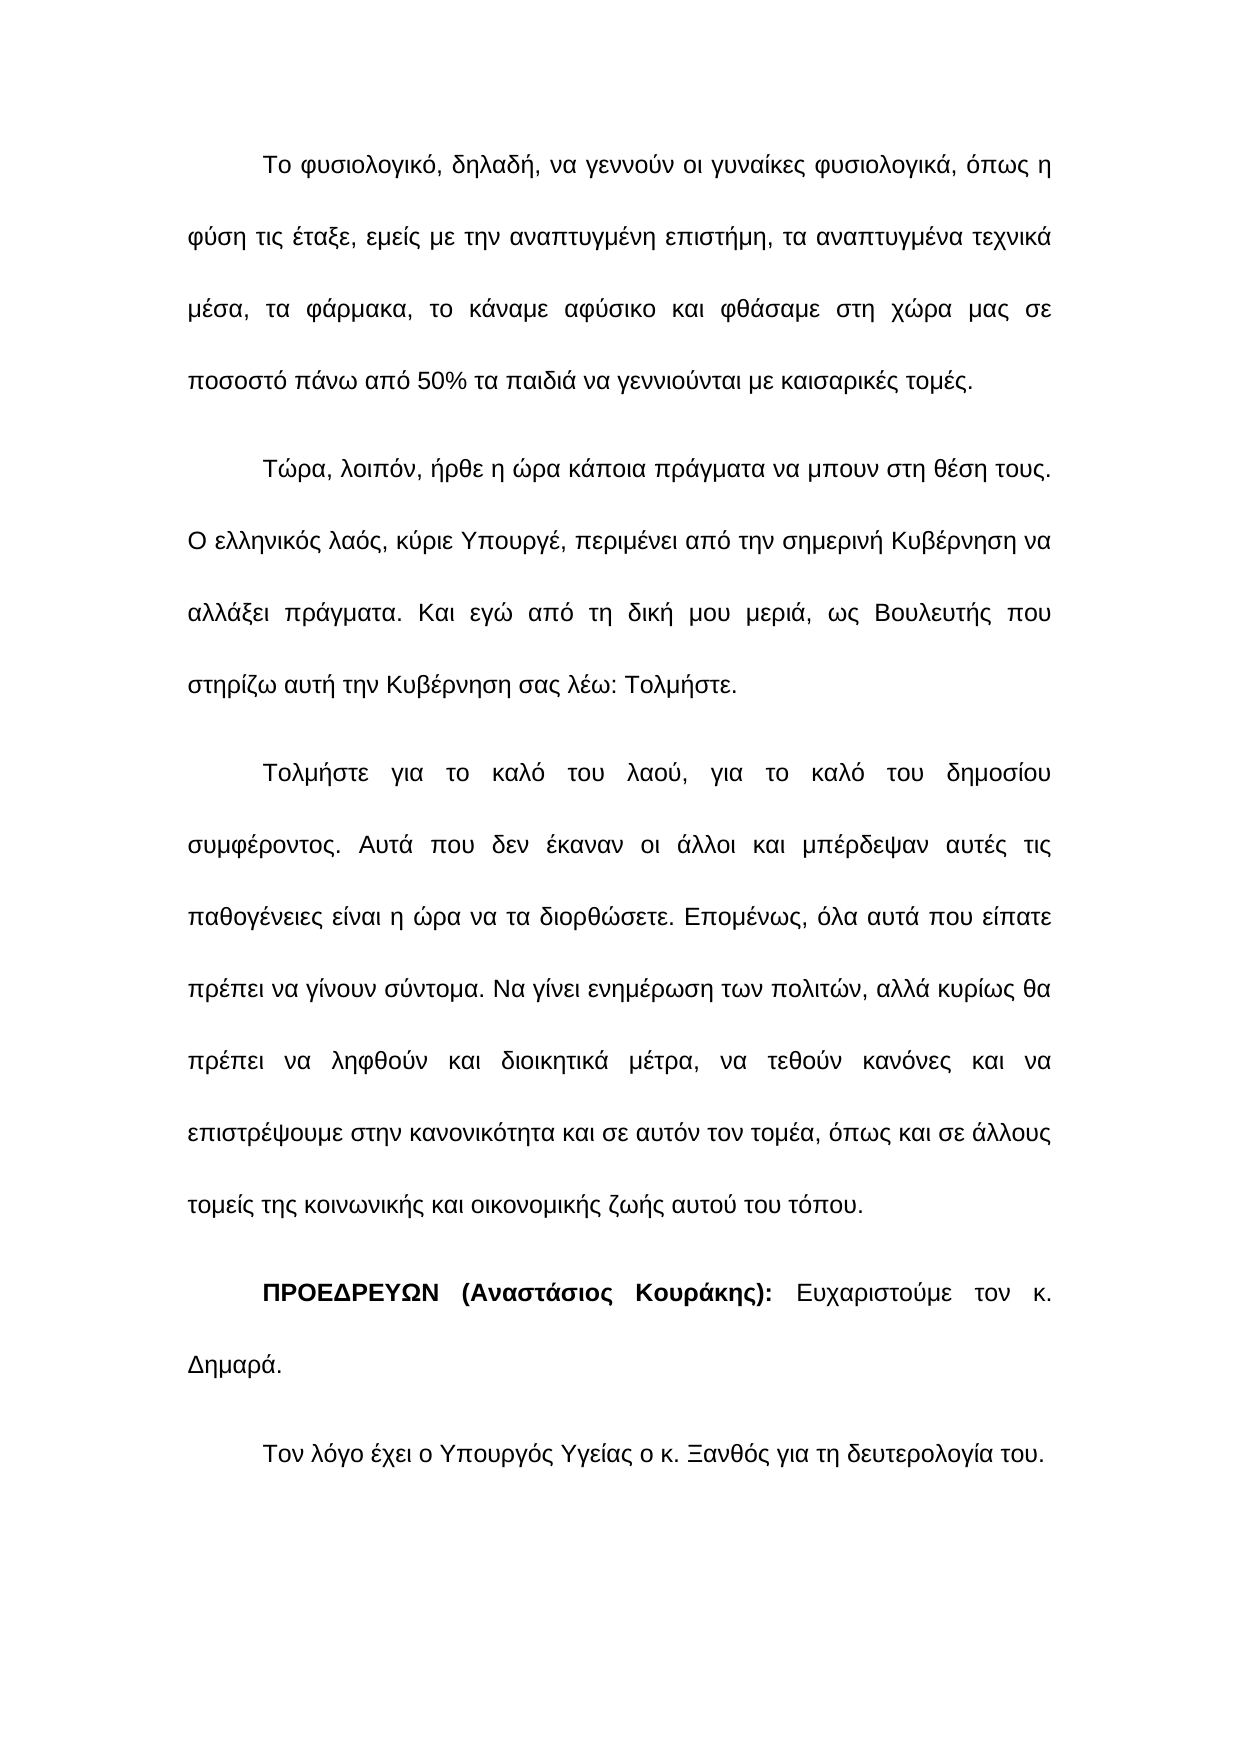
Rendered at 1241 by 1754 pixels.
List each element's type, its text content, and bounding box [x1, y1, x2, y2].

text Το φυσιολογικό, δηλαδή, να γεννούν οι γυναίκες φυσιολογικά, όπως η φύση τις έταξε, εμείς με την αναπτυγμένη επιστήμη, τα αναπτυγμένα τεχνικά μέσα, τα φάρμακα, το κάναμε αφύσικο και φθάσαμε στη χώρα μας σε ποσοστό πάνω από 50% τα παιδιά να γεννιούνται με καισαρικές τομές. [187, 150, 1053, 394]
text Τολμήστε για το καλό του λαού, για το καλό του δημοσίου συμφέροντος. Αυτά που δεν έκαναν οι άλλοι και μπέρδεψαν αυτές τις παθογένειες είναι η ώρα να τα διορθώσετε. Επομένως, όλα αυτά που είπατε πρέπει να γίνουν σύντομα. Να γίνει ενημέρωση των πολιτών, αλλά κυρίως θα πρέπει να ληφθούν και διοικητικά μέτρα, να τεθούν κανόνες και να επιστρέψουμε στην κανονικότητα και σε αυτόν τον τομέα, όπως και σε άλλους τομείς της κοινωνικής και οικονομικής ζωής αυτού του τόπου. [187, 758, 1053, 1218]
text Τον λόγο έχει ο Υπουργός Υγείας ο κ. Ξανθός για τη δευτερολογία του. [187, 1438, 1053, 1467]
text Τώρα, λοιπόν, ήρθε η ώρα κάποια πράγματα να μπουν στη θέση τους. Ο ελληνικός λαός, κύριε Υπουργέ, περιμένει από την σημερινή Κυβέρνηση να αλλάξει πράγματα. Και εγώ από τη δική μου μεριά, ως Βουλευτής που στηρίζω αυτή την Κυβέρνηση σας λέω: Τολμήστε. [187, 454, 1053, 698]
text ΠΡΟΕΔΡΕΥΩΝ (Αναστάσιος Κουράκης): Ευχαριστούμε τον κ. Δημαρά. [187, 1278, 1053, 1379]
